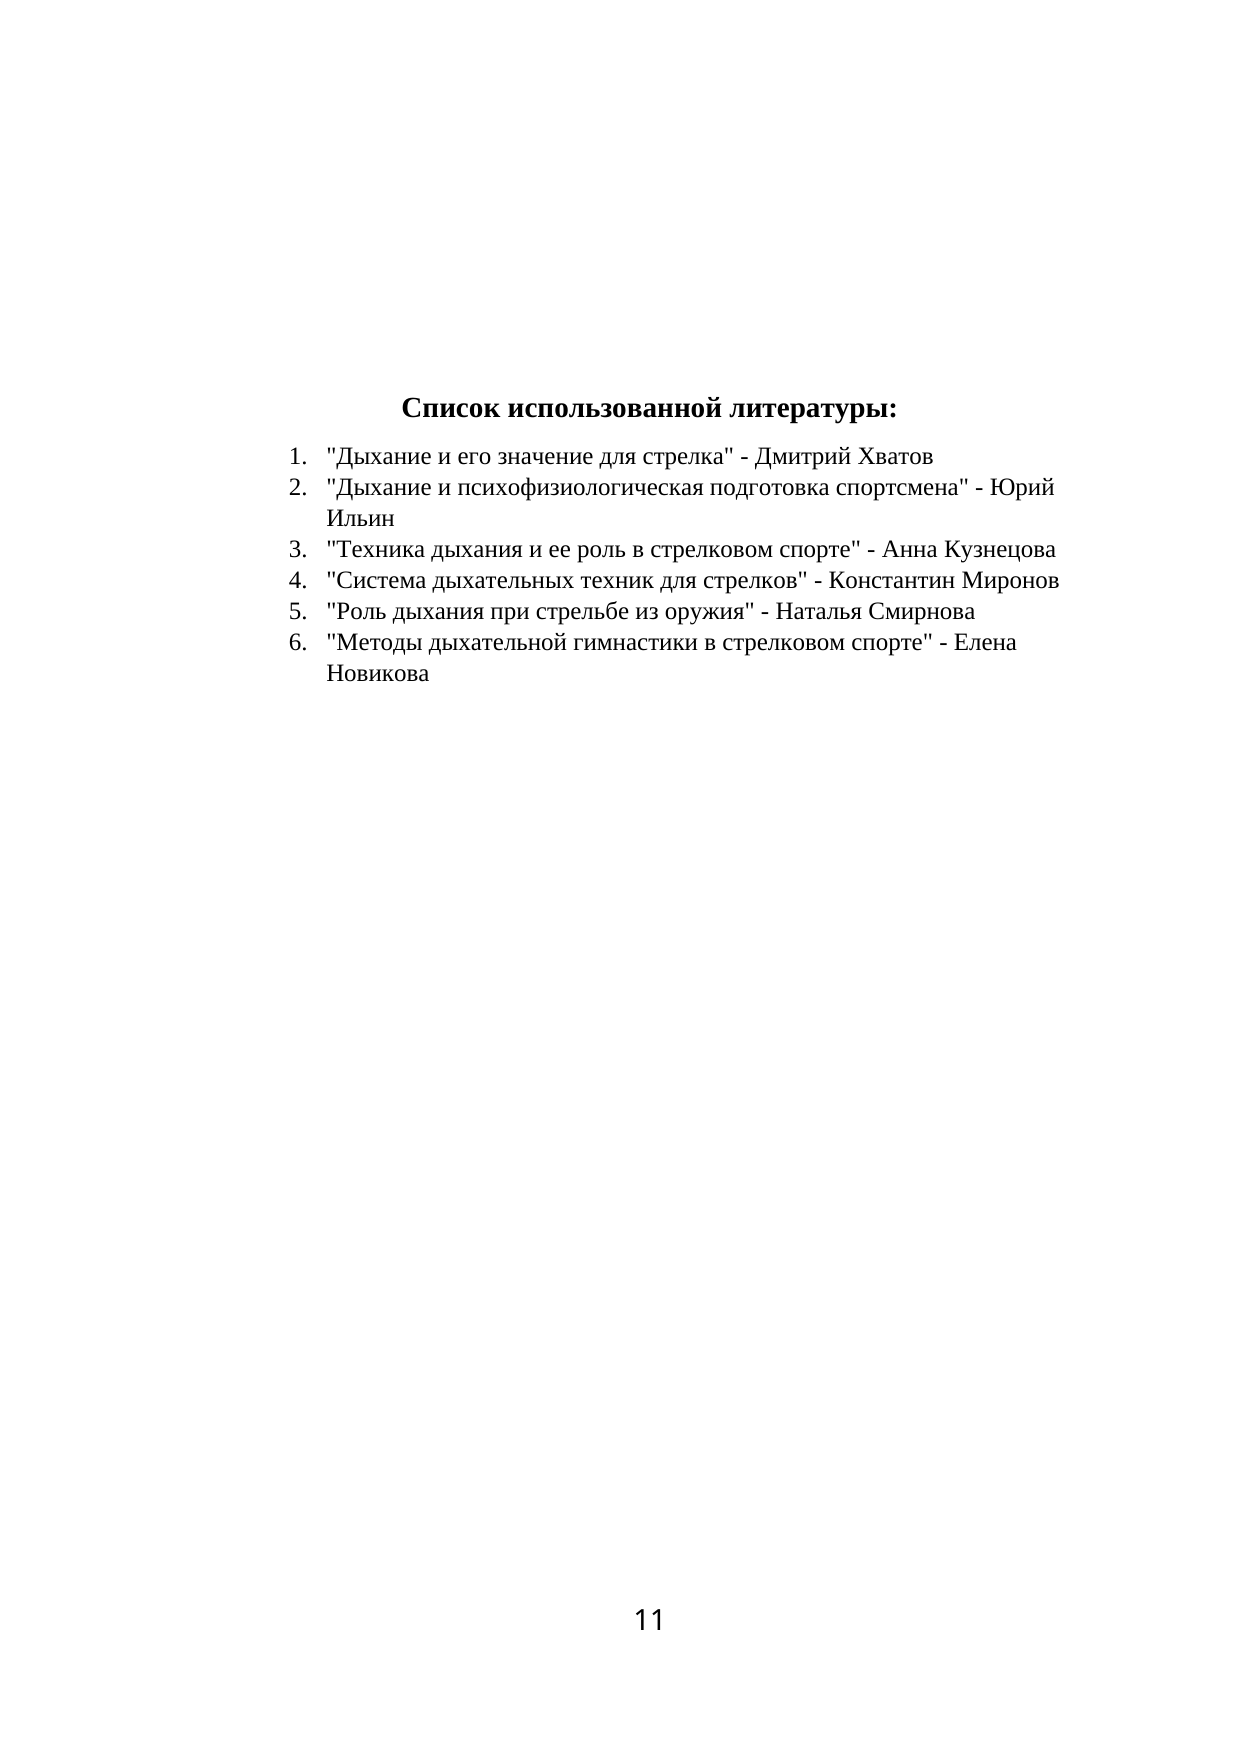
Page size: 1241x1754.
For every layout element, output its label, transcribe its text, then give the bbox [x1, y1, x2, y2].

list "Дыхание и психофизиологическая подготовка спортсмена" - Юрий Ильин [288, 472, 1122, 532]
list "Техника дыхания и ее роль в стрелковом спорте" - Анна Кузнецова [288, 534, 1122, 563]
list "Роль дыхания при стрельбе из оружия" - Наталья Смирнова [288, 596, 1122, 625]
text Список использованной литературы: [177, 391, 1122, 424]
list "Дыхание и его значение для стрелка" - Дмитрий Хватов [288, 441, 1122, 469]
list "Система дыхательных техник для стрелков" - Константин Миронов [288, 565, 1122, 594]
list "Методы дыхательной гимнастики в стрелковом спорте" - Елена Новикова [288, 627, 1122, 687]
